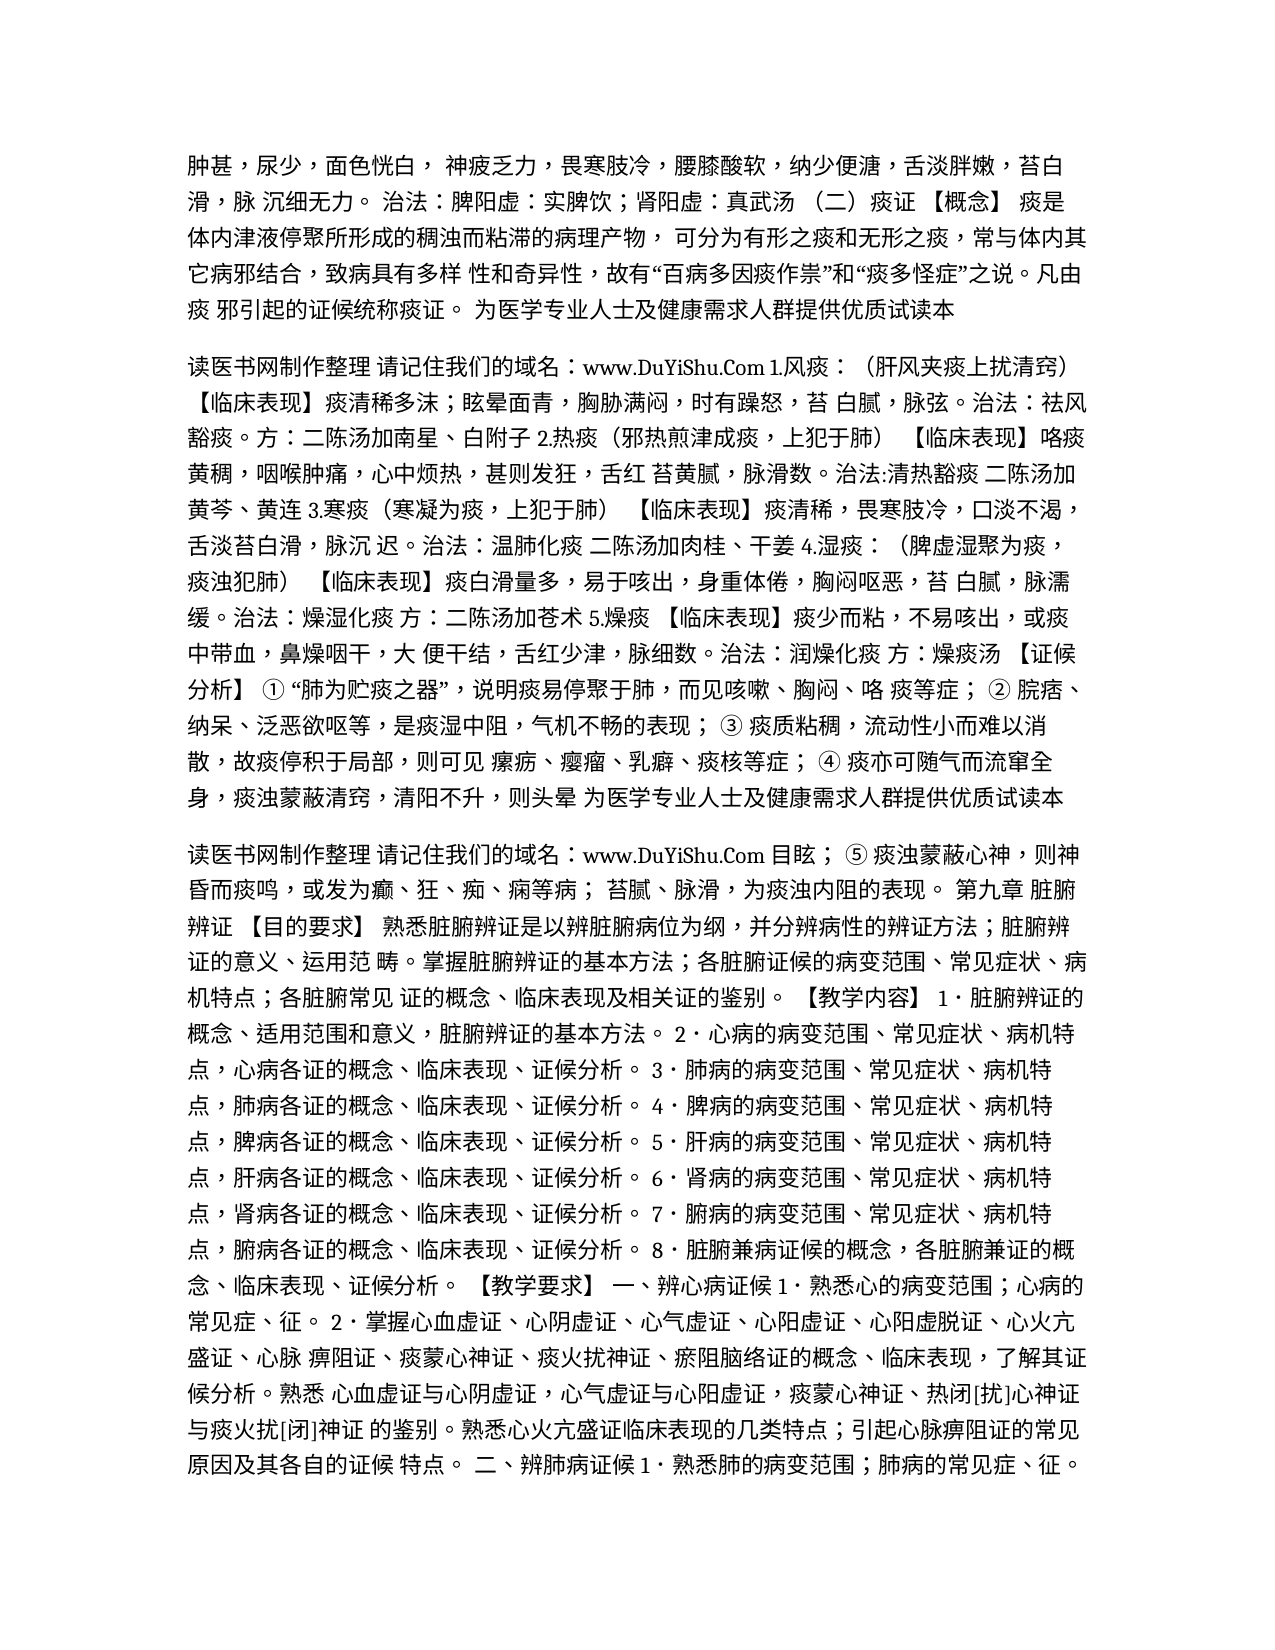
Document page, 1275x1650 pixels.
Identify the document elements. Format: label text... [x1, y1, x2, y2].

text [187, 150, 1087, 325]
text 读医书网制作整理 请记住我们的域名：www.DuYiShu.Com 1.风痰：（肝风夹痰上扰清窍） 【临床表现】痰清稀多沫；眩晕面青，胸胁满闷，时有躁怒，苔 白腻，脉弦。治法：祛风豁痰。方：二陈汤加南星、白附子 2.热痰（邪热煎津成痰，上犯于肺） 【临床表现】咯痰黄稠，咽喉肿痛，心中烦热，甚则发狂，舌红 苔黄腻，脉滑数。治法:清热豁痰 二陈汤加黄芩、黄连 3.寒痰（寒凝为痰，上犯于肺） 【临床表现】痰清稀，畏寒肢冷，口淡不渴，舌淡苔白滑，脉沉 迟。治法：温肺化痰 二陈汤加肉桂、干姜 4.湿痰：（脾虚湿聚为痰，痰浊犯肺） 【临床表现】痰白滑量多，易于咳出，身重体倦，胸闷呕恶，苔 白腻，脉濡缓。治法：燥湿化痰 方：二陈汤加苍术 5.燥痰 【临床表现】痰少而粘，不易咳出，或痰中带血，鼻燥咽干，大 便干结，舌红少津，脉细数。治法：润燥化痰 方：燥痰汤 【证候分析】 ① “肺为贮痰之器”，说明痰易停聚于肺，而见咳嗽、胸闷、咯 痰等症； ② 脘痞、纳呆、泛恶欲呕等，是痰湿中阻，气机不畅的表现； ③ 痰质粘稠，流动性小而难以消散，故痰停积于局部，则可见 瘰疬、瘿瘤、乳癖、痰核等症； ④ 痰亦可随气而流窜全身，痰浊蒙蔽清窍，清阳不升，则头晕 为医学专业人士及健康需求人群提供优质试读本 [187, 351, 1087, 813]
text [187, 838, 1087, 1481]
